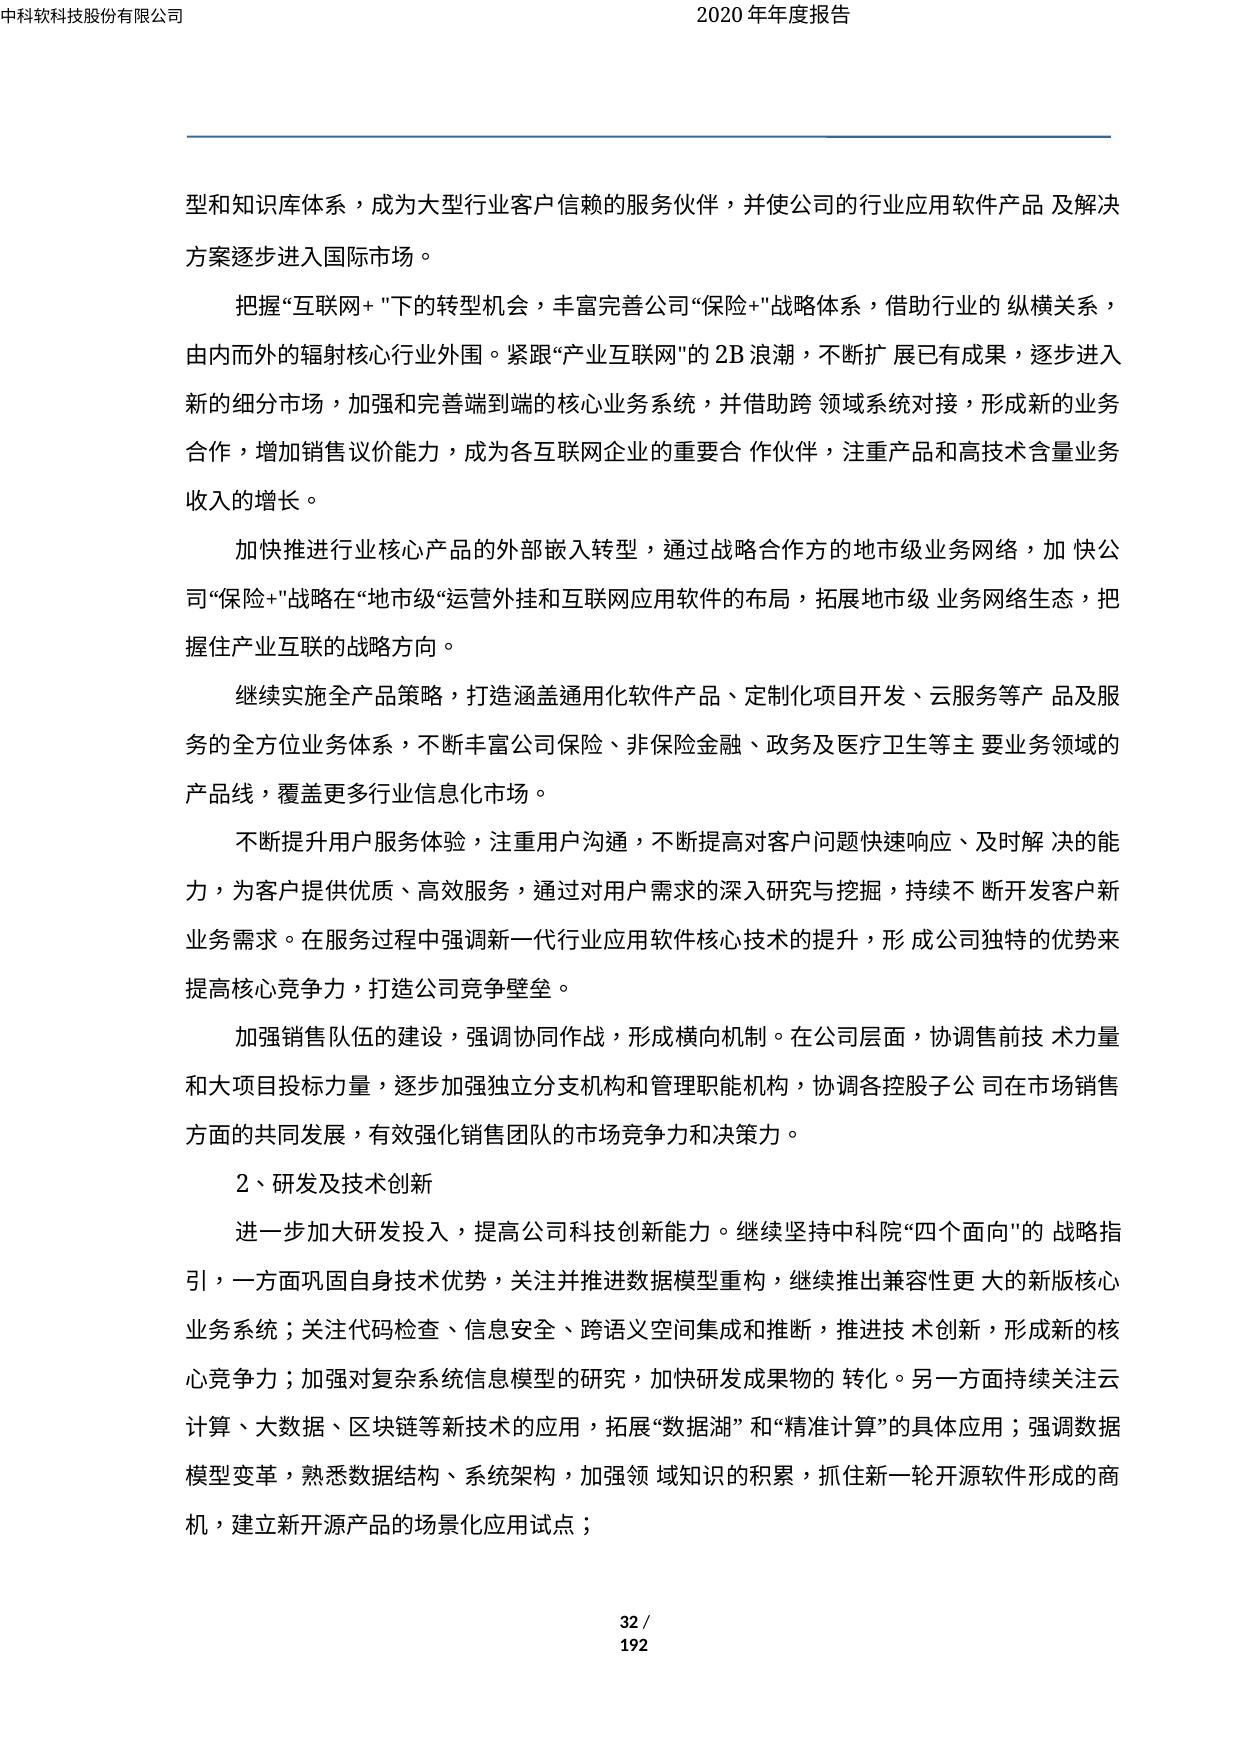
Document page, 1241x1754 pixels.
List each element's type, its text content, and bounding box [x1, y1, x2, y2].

text 继续实施全产品策略，打造涵盖通用化软件产品、定制化项目开发、云服务等产 品及服务的全方位业务体系，不断丰富公司保险、非保险金融、政务及医疗卫生等主 要业务领域的产品线，覆盖更多行业信息化市场。 [185, 666, 1123, 812]
text 型和知识库体系，成为大型行业客户信赖的服务伙伴，并使公司的行业应用软件产品 及解决方案逐步进入国际市场。 [185, 172, 1123, 276]
text 不断提升用户服务体验，注重用户沟通，不断提高对客户问题快速响应、及时解 决的能力，为客户提供优质、高效服务，通过对用户需求的深入研究与挖掘，持续不 断开发客户新业务需求。在服务过程中强调新一代行业应用软件核心技术的提升，形 成公司独特的优势来提高核心竞争力，打造公司竞争壁垒。 [185, 812, 1123, 1007]
text 加快推进行业核心产品的外部嵌入转型，通过战略合作方的地市级业务网络，加 快公司“保险+"战略在“地市级“运营外挂和互联网应用软件的布局，拓展地市级 业务网络生态，把握住产业互联的战略方向。 [185, 519, 1123, 666]
text 2、研发及技术创新 [185, 1153, 1123, 1202]
text 加强销售队伍的建设，强调协同作战，形成横向机制。在公司层面，协调售前技 术力量和大项目投标力量，逐步加强独立分支机构和管理职能机构，协调各控股子公 司在市场销售方面的共同发展，有效强化销售团队的市场竞争力和决策力。 [185, 1007, 1123, 1153]
text 进一步加大研发投入，提高公司科技创新能力。继续坚持中科院“四个面向''的 战略指引，一方面巩固自身技术优势，关注并推进数据模型重构，继续推出兼容性更 大的新版核心业务系统；关注代码检查、信息安全、跨语义空间集成和推断，推进技 术创新，形成新的核心竞争力；加强对复杂系统信息模型的研究，加快研发成果物的 转化。另一方面持续关注云计算、大数据、区块链等新技术的应用，拓展“数据湖” 和“精准计算”的具体应用；强调数据模型变革，熟悉数据结构、系统架构，加强领 域知识的积累，抓住新一轮开源软件形成的商机，建立新开源产品的场景化应用试点； [185, 1202, 1123, 1543]
text 把握“互联网+ "下的转型机会，丰富完善公司“保险+"战略体系，借助行业的 纵横关系，由内而外的辐射核心行业外围。紧跟“产业互联网"的2B浪潮，不断扩 展已有成果，逐步进入新的细分市场，加强和完善端到端的核心业务系统，并借助跨 领域系统对接，形成新的业务合作，增加销售议价能力，成为各互联网企业的重要合 作伙伴，注重产品和高技术含量业务收入的增长。 [185, 276, 1123, 519]
